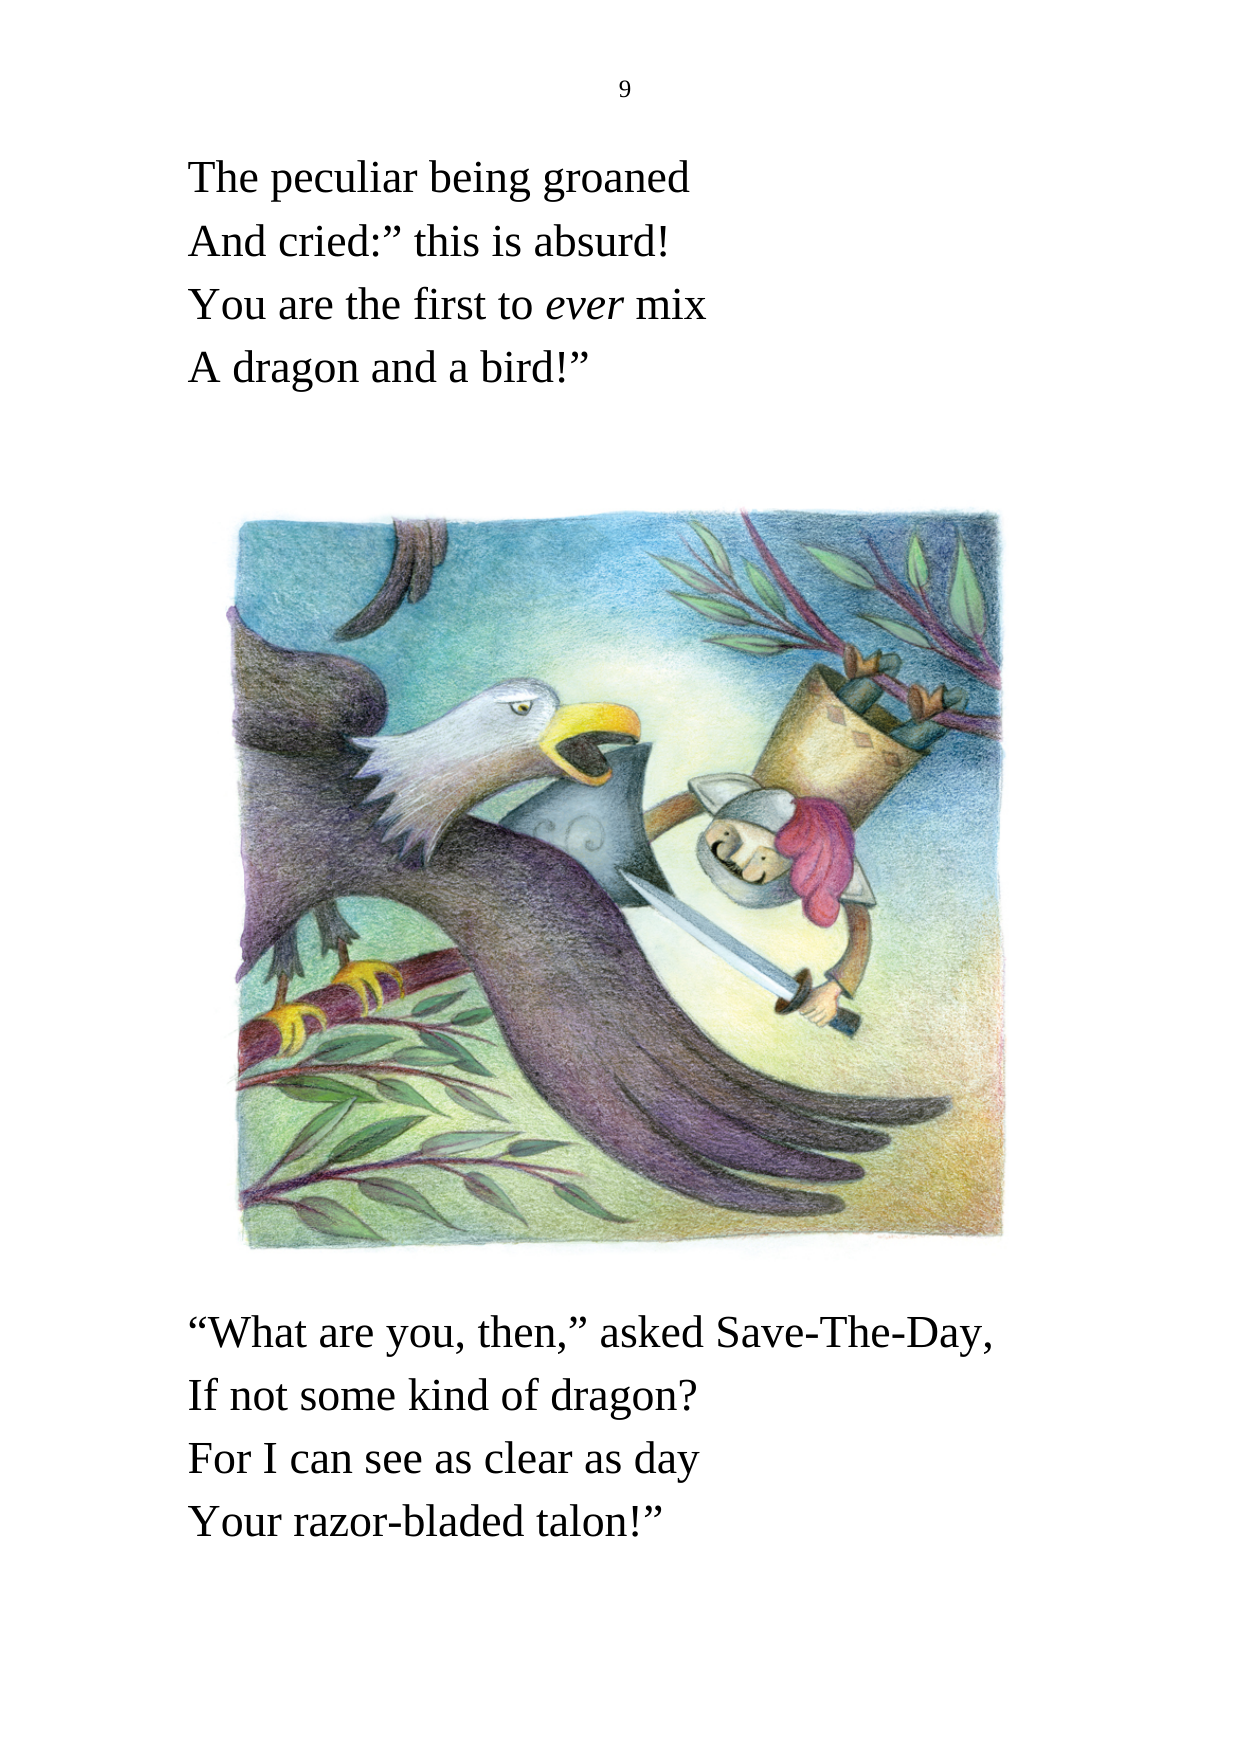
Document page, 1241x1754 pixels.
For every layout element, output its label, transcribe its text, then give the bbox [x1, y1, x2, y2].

text For I can see as clear as day [187, 1431, 1053, 1483]
picture [187, 466, 1053, 1299]
text The peculiar being groaned [187, 150, 1053, 203]
text Your razor-bladed talon!” [187, 1494, 1053, 1547]
text “What are you, then,” asked Save-The-Day, [187, 1304, 1053, 1357]
text If not some kind of dragon? [187, 1367, 1053, 1420]
text A dragon and a bird!” [187, 340, 1053, 392]
text You are the first to ever mix [187, 276, 1053, 329]
text And cried:” this is absurd! [187, 213, 1053, 266]
